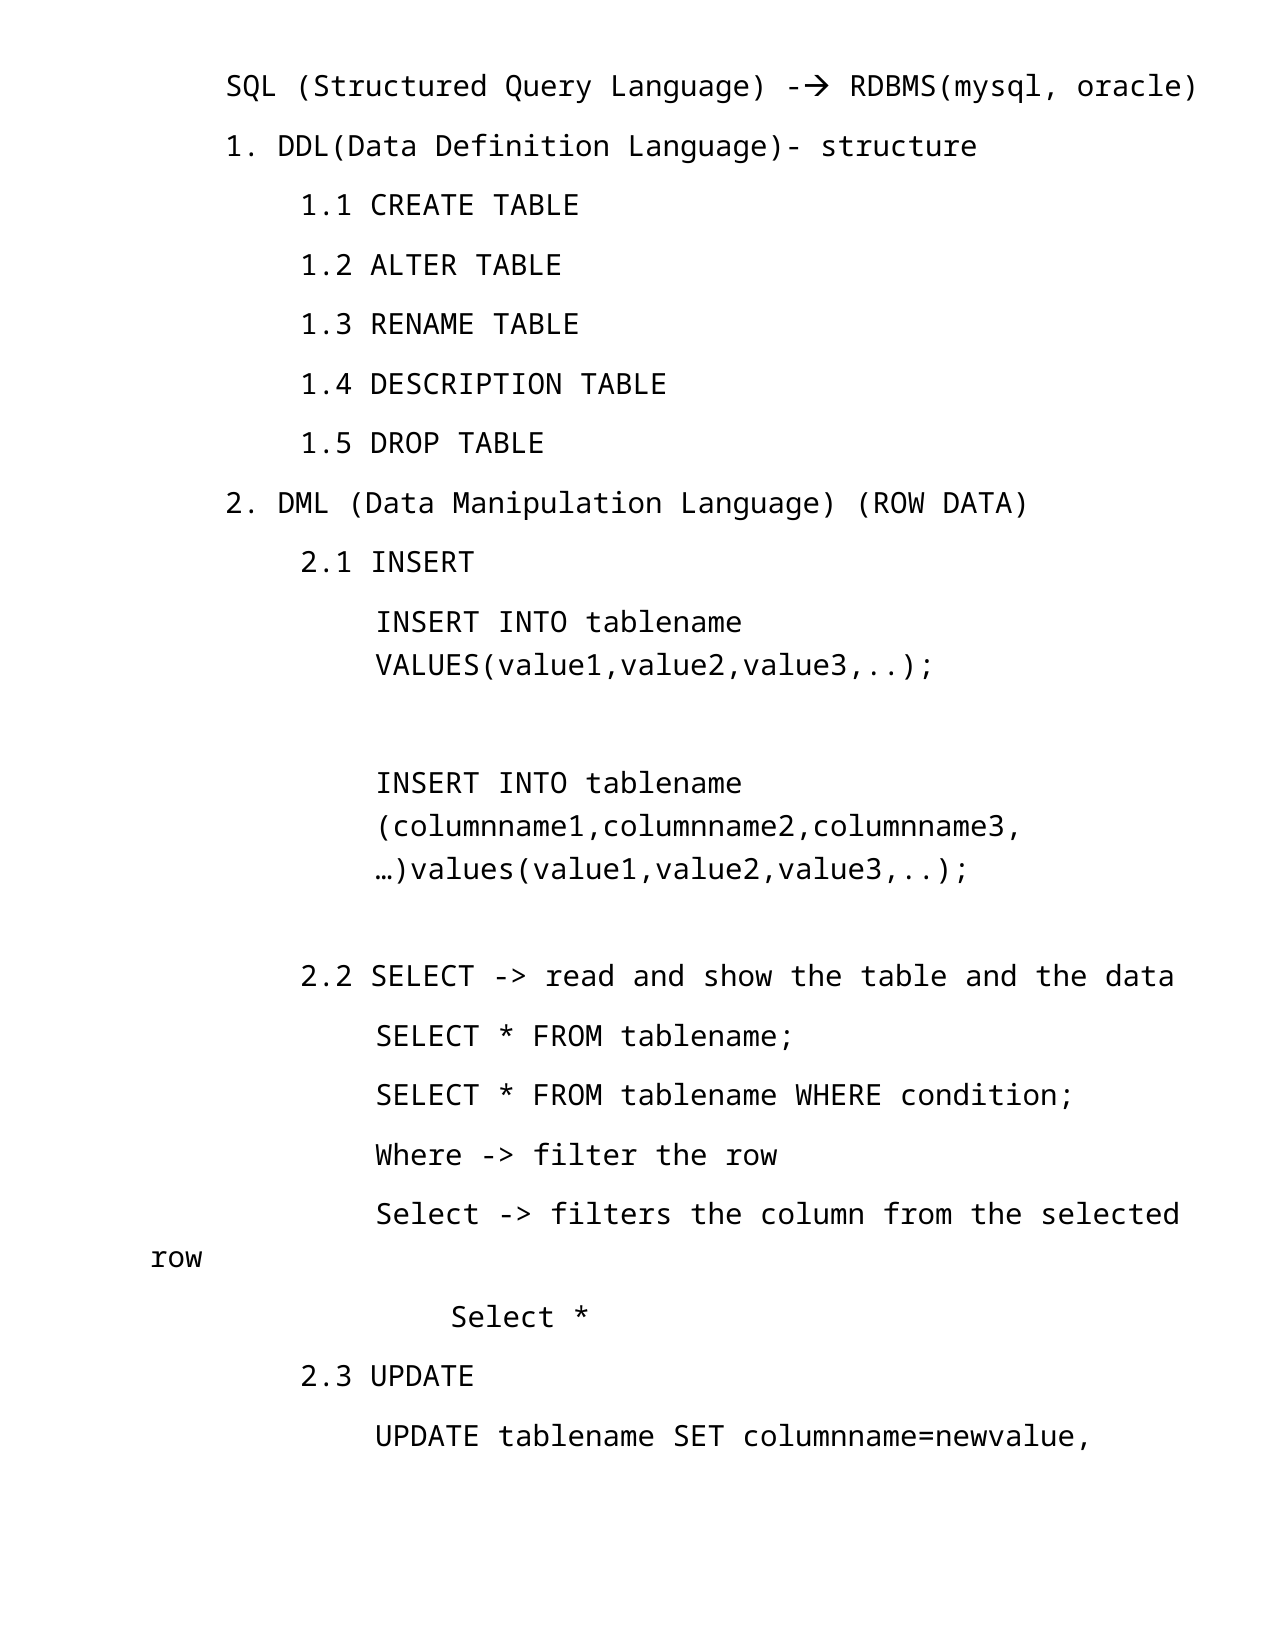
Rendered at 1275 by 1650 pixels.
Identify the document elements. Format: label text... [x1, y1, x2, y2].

text SQL (Structured Query Language) - RDBMS(mysql, oracle) [150, 66, 1200, 105]
text 2. DML (Data Manipulation Language) (ROW DATA) [150, 482, 1200, 522]
text 1.3 RENAME TABLE [150, 303, 1200, 343]
text 2.1 INSERT [150, 541, 1200, 581]
text 1.1 CREATE TABLE [150, 184, 1200, 224]
text SELECT * FROM tablename; [150, 1015, 1200, 1055]
text UPDATE tablename SET columnname=newvalue, [150, 1415, 1200, 1454]
text 1.5 DROP TABLE [150, 422, 1200, 462]
text Where -> filter the row [150, 1134, 1200, 1174]
text SELECT * FROM tablename WHERE condition; [300, 1074, 1200, 1114]
text 2.3 UPDATE [150, 1355, 1200, 1395]
text 2.2 SELECT -> read and show the table and the data [150, 956, 1200, 995]
text INSERT INTO tablename (columnname1,columnname2,columnname3,…)values(value1,value2,value3,..); [375, 763, 1200, 888]
text INSERT INTO tablename VALUES(value1,value2,value3,..); [375, 601, 1200, 683]
text 1.2 ALTER TABLE [150, 244, 1200, 284]
text Select -> filters the column from the selected row [150, 1193, 1200, 1276]
text 1.4 DESCRIPTION TABLE [150, 363, 1200, 403]
text 1. DDL(Data Definition Language)- structure [150, 125, 1200, 165]
text Select * [150, 1296, 1200, 1336]
